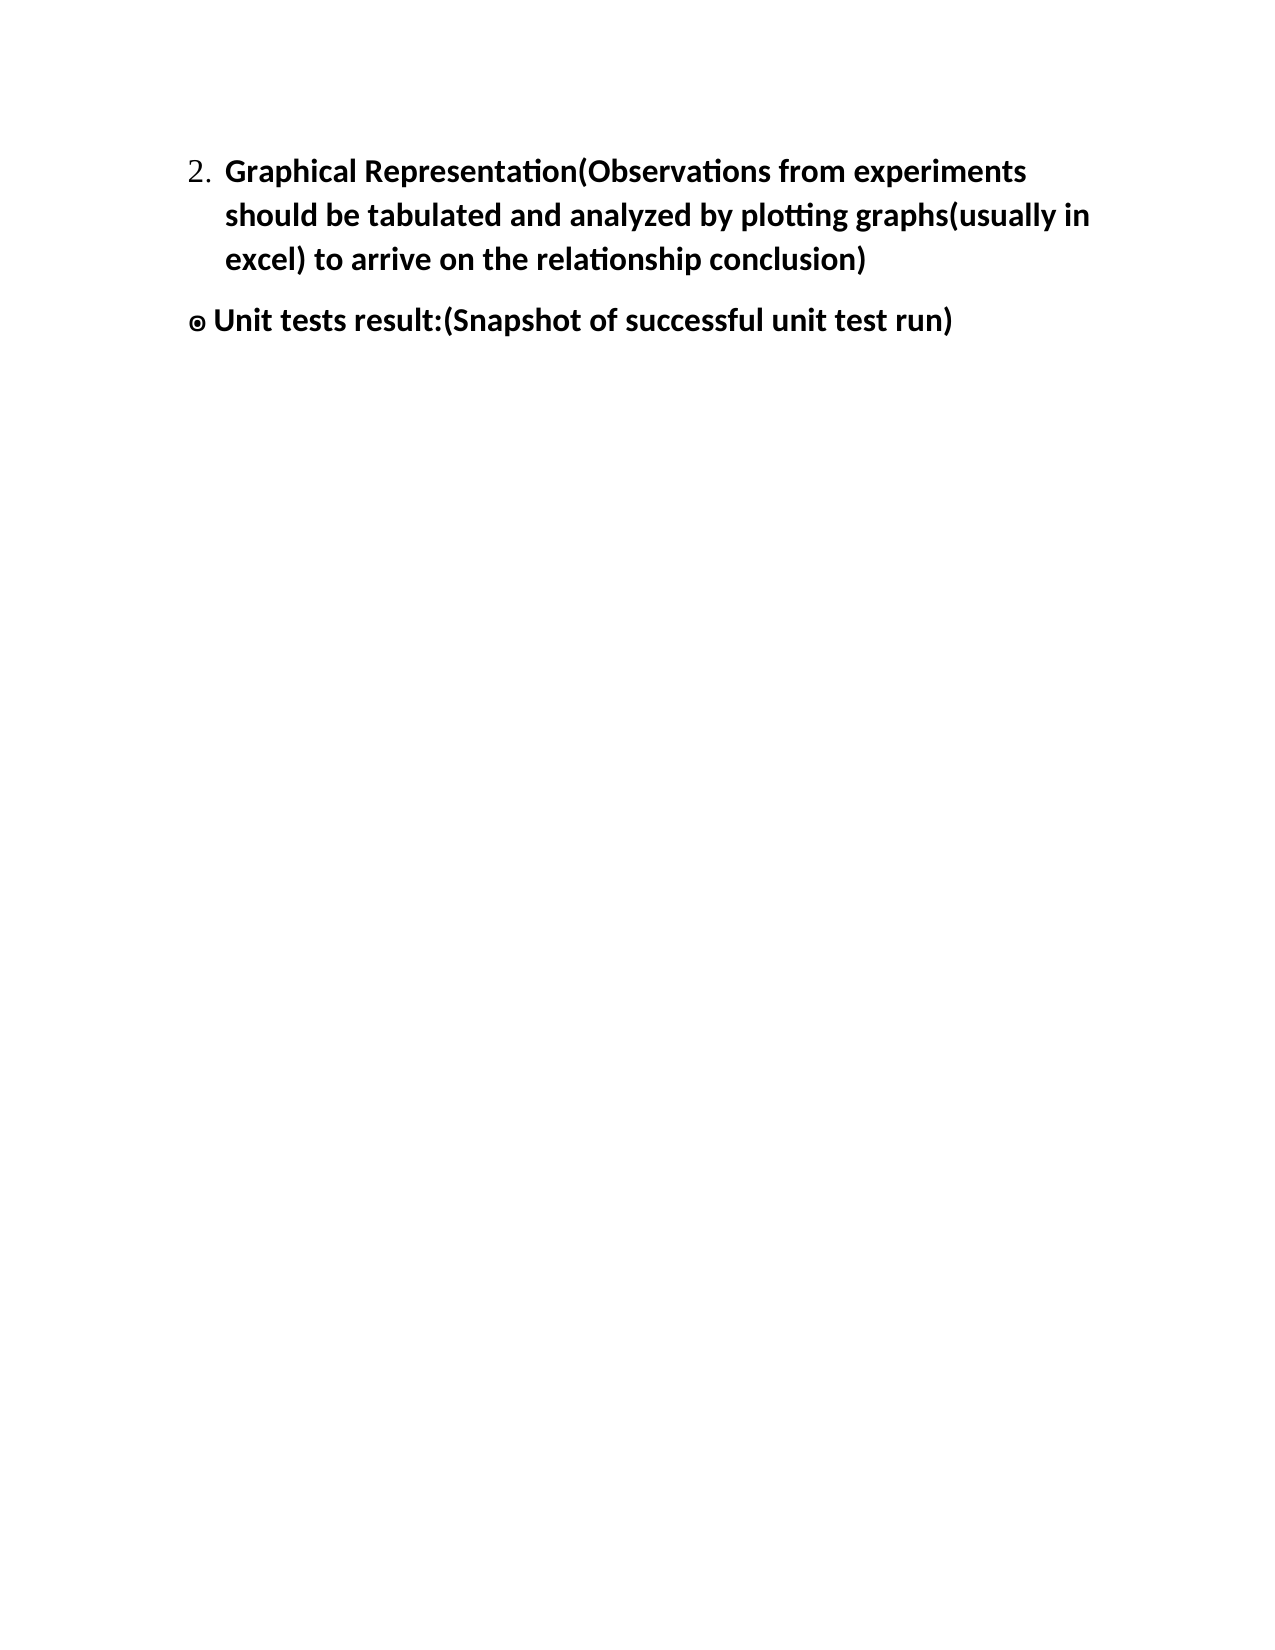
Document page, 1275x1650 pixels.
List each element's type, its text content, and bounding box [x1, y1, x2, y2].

list Unit tests result:(Snapshot of successful unit test run) [187, 298, 1125, 339]
list Graphical Representation(Observations from experiments should be tabulated and analyzed by plotting graphs(usually in excel) to arrive on the relationship conclusion) [187, 150, 1125, 279]
